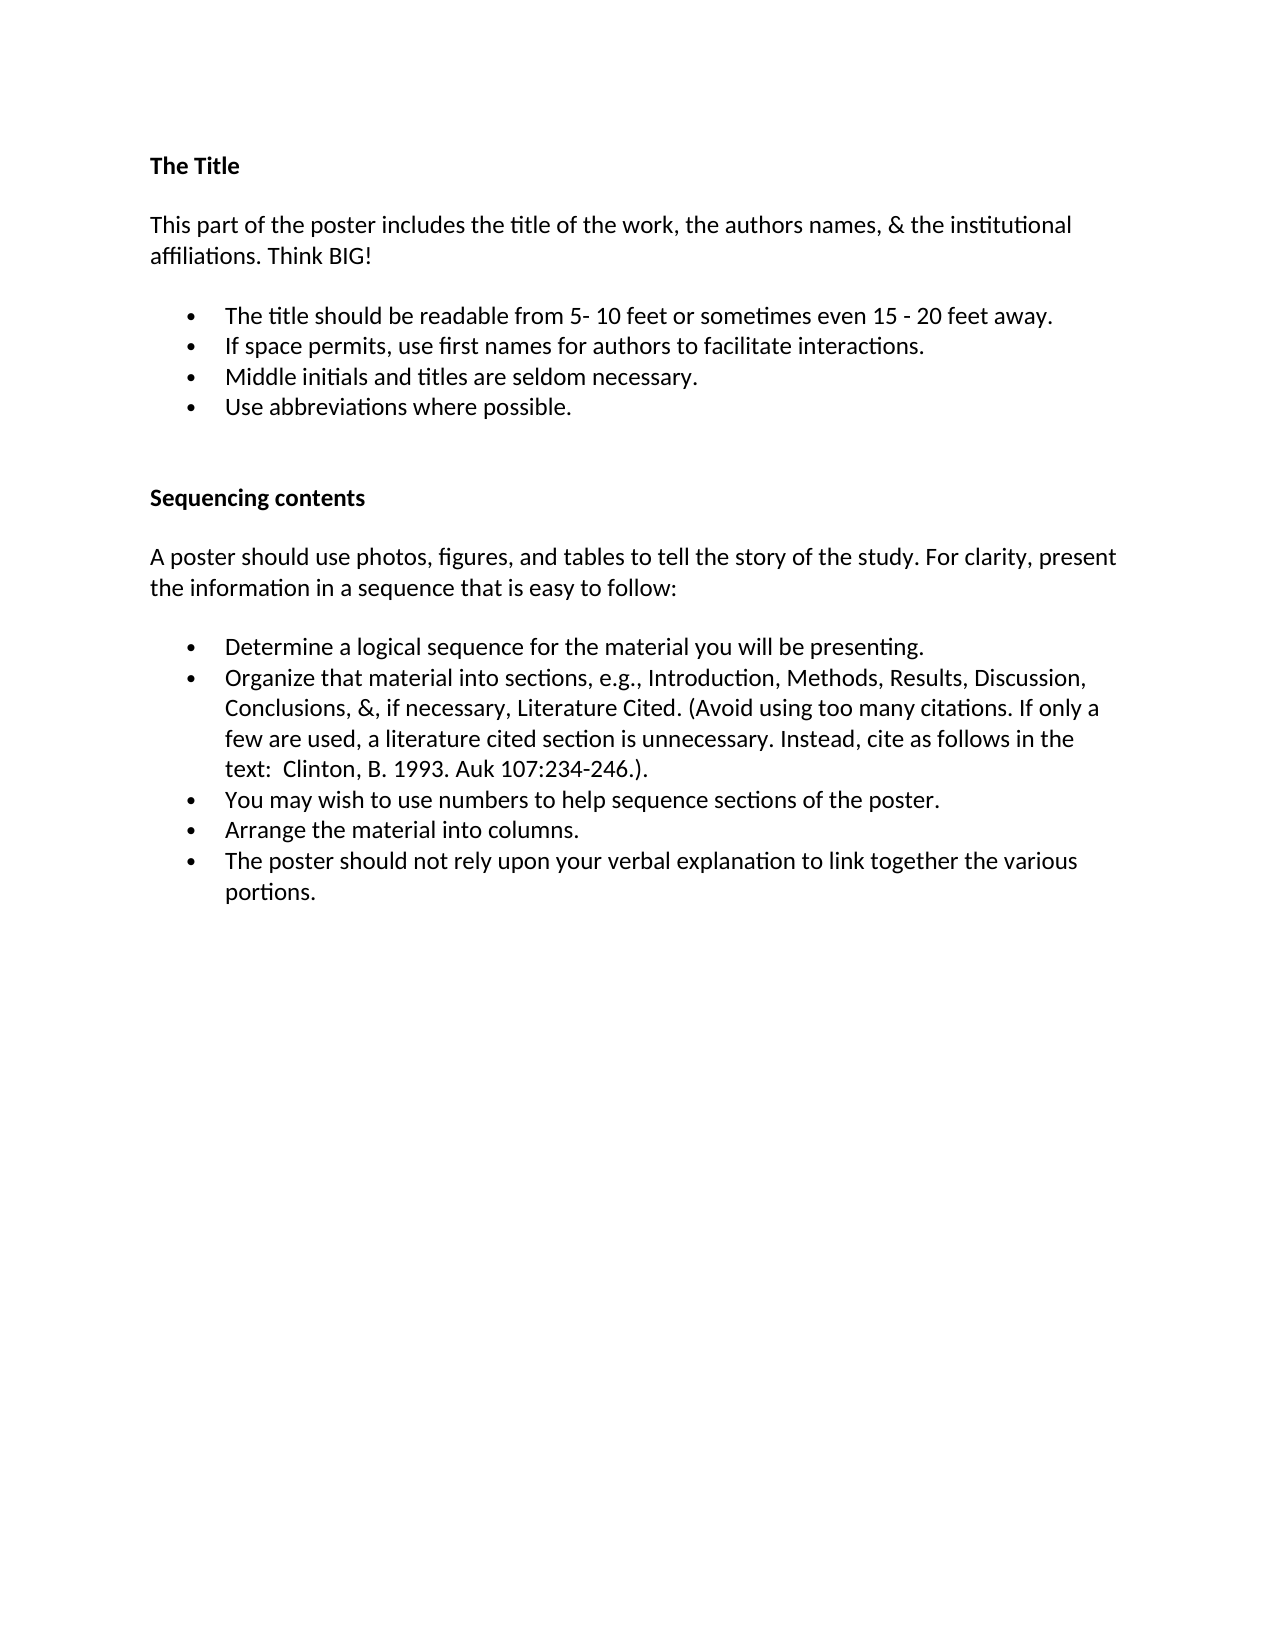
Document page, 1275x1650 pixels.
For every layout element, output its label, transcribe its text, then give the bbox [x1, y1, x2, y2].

text A poster should use photos, figures, and tables to tell the story of the study. For clarity, present the information in a sequence that is easy to follow: [150, 541, 1125, 602]
text The Title [150, 150, 1125, 181]
list You may wish to use numbers to help sequence sections of the poster. [187, 784, 1125, 815]
list Middle initials and titles are seldom necessary. [187, 361, 1125, 391]
list If space permits, use first names for authors to facilitate interactions. [187, 330, 1125, 361]
list The title should be readable from 5- 10 feet or sometimes even 15 - 20 feet away. [187, 300, 1125, 330]
list Determine a logical sequence for the material you will be presenting. [187, 632, 1125, 662]
list Use abbreviations where possible. [187, 391, 1125, 422]
list Organize that material into sections, e.g., Introduction, Methods, Results, Discussion, Conclusions, &, if necessary, Literature Cited. (Avoid using too many citations. If only a few are used, a literature cited section is unnecessary. Instead, cite as follows in the text: Clinton, B. 1993. Auk 107:234-246.). [187, 662, 1125, 784]
text Sequencing contents [150, 451, 1125, 512]
list Arrange the material into columns. [187, 815, 1125, 845]
text This part of the poster includes the title of the work, the authors names, & the institutional affiliations. Think BIG! [150, 210, 1125, 271]
list The poster should not rely upon your verbal explanation to link together the various portions. [187, 845, 1125, 906]
